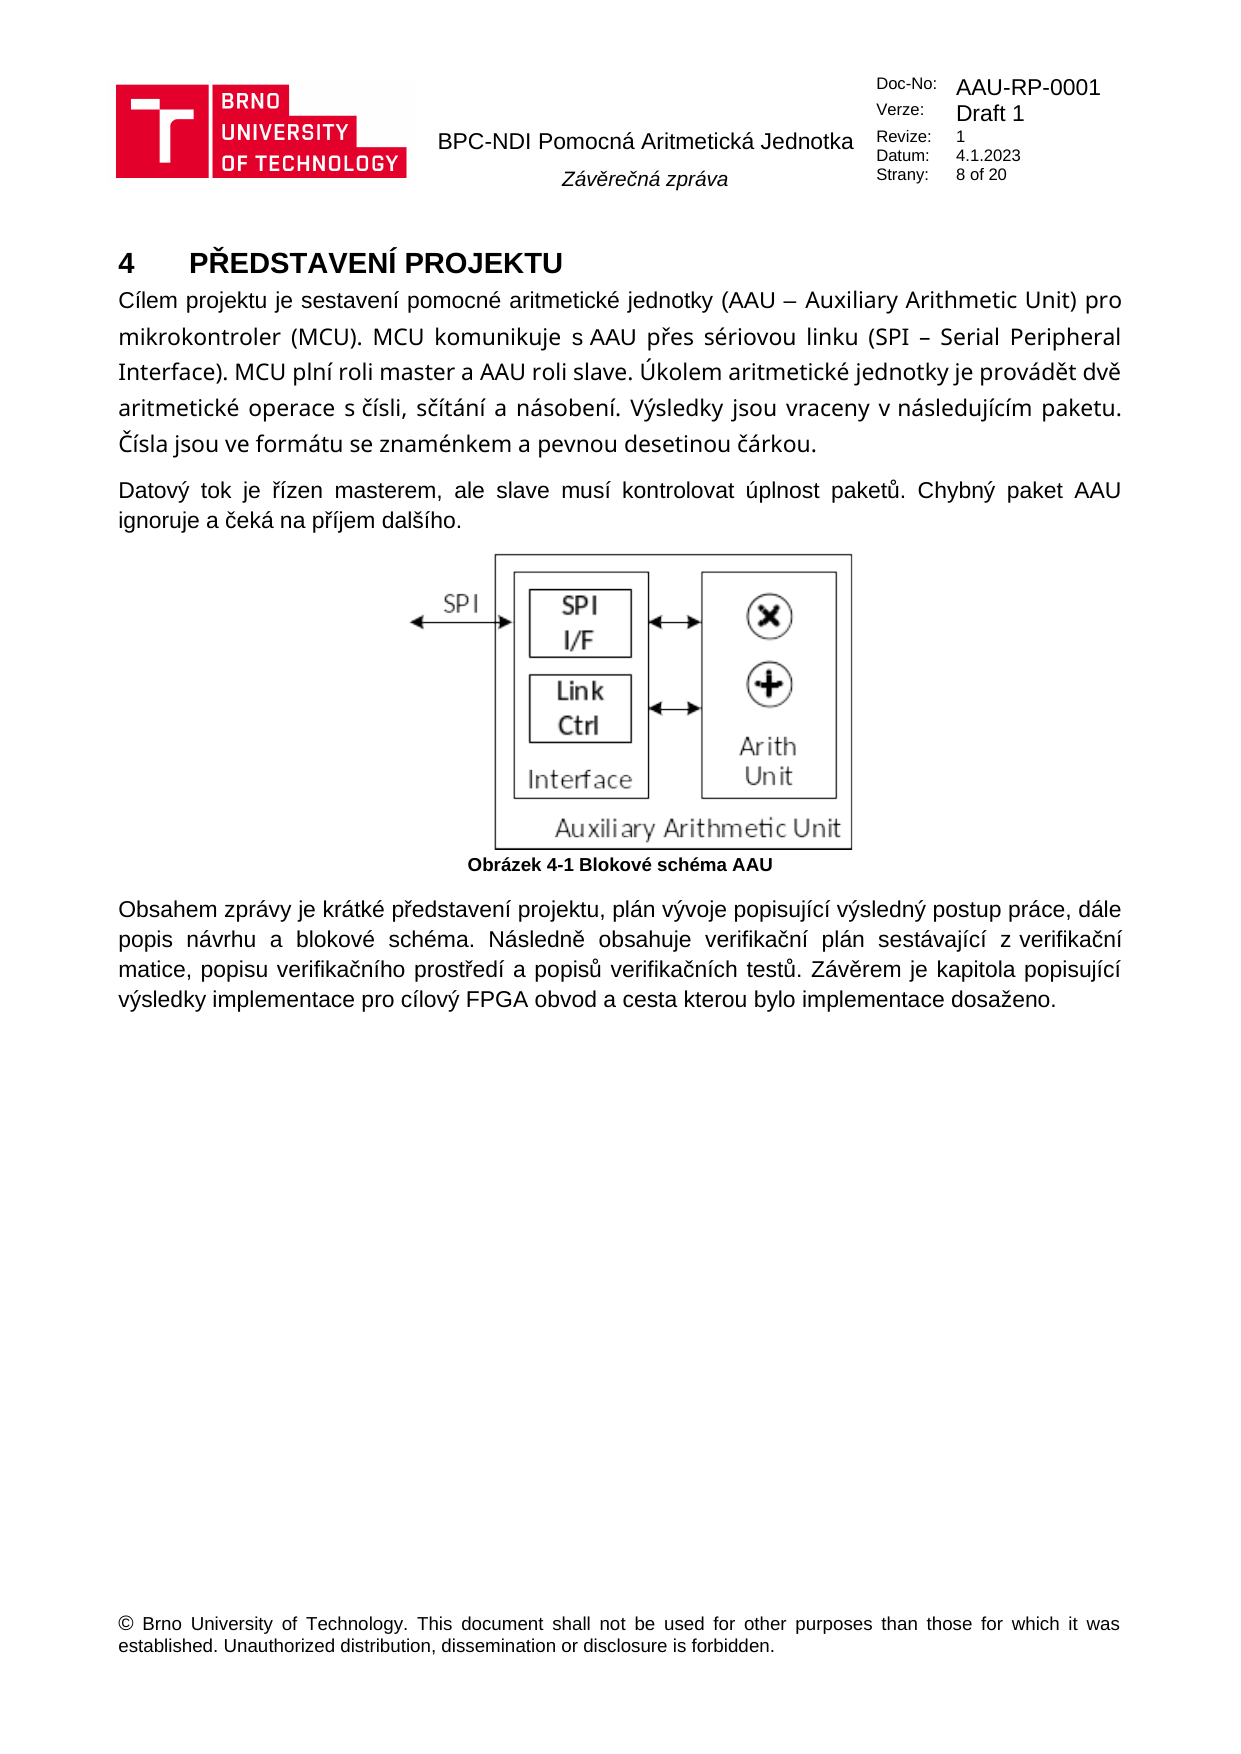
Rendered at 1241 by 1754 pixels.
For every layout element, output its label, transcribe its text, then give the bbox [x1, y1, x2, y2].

text Cílem projektu je sestavení pomocné aritmetické jednotky (AAU – Auxiliary Arithmetic Unit) pro mikrokontroler (MCU). MCU komunikuje s AAU přes sériovou linku (SPI – Serial Peripheral Interface). MCU plní roli master a AAU roli slave. Úkolem aritmetické jednotky je provádět dvě aritmetické operace s čísli, sčítání a násobení. Výsledky jsou vraceny v následujícím paketu. Čísla jsou ve formátu se znaménkem a pevnou desetinou čárkou. [118, 284, 1122, 459]
picture [106, 79, 415, 185]
text Obrázek 4-1 Blokové schéma AAU [118, 853, 1122, 875]
text Datový tok je řízen masterem, ale slave musí kontrolovat úplnost paketů. Chybný paket AAU ignoruje a čeká na příjem dalšího. [118, 477, 1122, 533]
text Obsahem zprávy je krátké představení projektu, plán vývoje popisující výsledný postup práce, dále popis návrhu a blokové schéma. Následně obsahuje verifikační plán sestávající z verifikační matice, popisu verifikačního prostředí a popisů verifikačních testů. Závěrem je kapitola popisující výsledky implementace pro cílový FPGA obvod a cesta kterou bylo implementace dosaženo. [118, 896, 1122, 1013]
subtitle Představení projektu [118, 246, 1122, 279]
